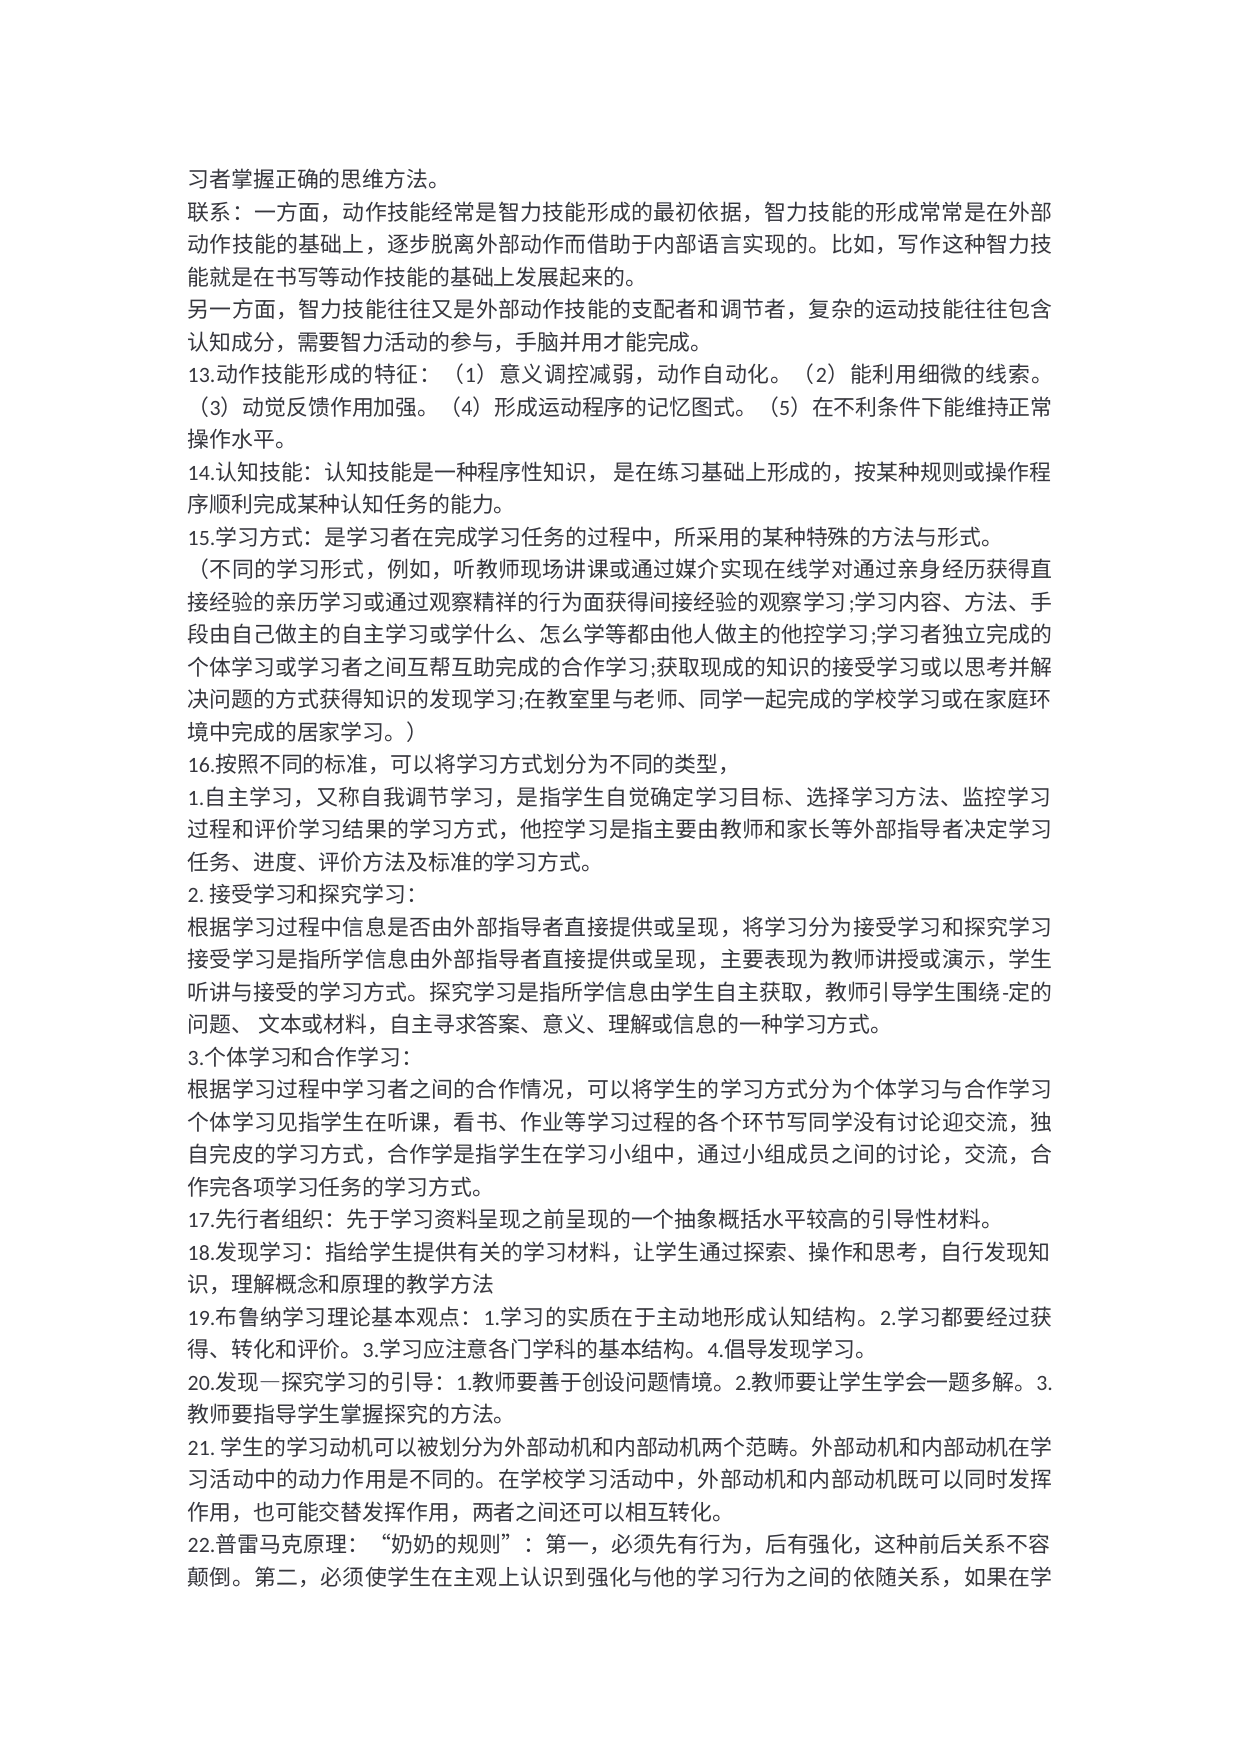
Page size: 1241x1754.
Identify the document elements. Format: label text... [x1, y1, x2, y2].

text 21. 学生的学习动机可以被划分为外部动机和内部动机两个范畴。外部动机和内部动机在学习活动中的动力作用是不同的。在学校学习活动中，外部动机和内部动机既可以同时发挥作用，也可能交替发挥作用，两者之间还可以相互转化。 [187, 1429, 1053, 1527]
text 20.发现—探究学习的引导：1.教师要善于创设问题情境。2.教师要让学生学会一题多解。3.教师要指导学生掌握探究的方法。 [187, 1364, 1053, 1429]
text 19.布鲁纳学习理论基本观点：1.学习的实质在于主动地形成认知结构。2.学习都要经过获得、转化和评价。3.学习应注意各门学科的基本结构。4.倡导发现学习。 [187, 1299, 1053, 1364]
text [187, 1527, 1053, 1592]
text 17.先行者组织：先于学习资料呈现之前呈现的一个抽象概括水平较高的引导性材料。 [187, 1202, 1053, 1234]
text 根据学习过程中学习者之间的合作情况，可以将学生的学习方式分为个体学习与合作学习。个体学习见指学生在听课，看书、作业等学习过程的各个环节写同学没有讨论迎交流，独自完皮的学习方式，合作学是指学生在学习小组中，通过小组成员之间的讨论，交流，合作完各项学习任务的学习方式。 [187, 1072, 1053, 1202]
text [187, 162, 1053, 194]
text 根据学习过程中信息是否由外部指导者直接提供或呈现，将学习分为接受学习和探究学习。接受学习是指所学信息由外部指导者直接提供或呈现，主要表现为教师讲授或演示，学生听讲与接受的学习方式。探究学习是指所学信息由学生自主获取，教师引导学生围绕-定的问题、 文本或材料，自主寻求答案、意义、理解或信息的一种学习方式。 [187, 909, 1053, 1039]
text （不同的学习形式，例如，听教师现场讲课或通过媒介实现在线学对通过亲身经历获得直接经验的亲历学习或通过观察精祥的行为面获得间接经验的观察学习;学习内容、方法、手段由自己做主的自主学习或学什么、怎么学等都由他人做主的他控学习;学习者独立完成的个体学习或学习者之间互帮互助完成的合作学习;获取现成的知识的接受学习或以思考并解决问题的方式获得知识的发现学习;在教室里与老师、同学一起完成的学校学习或在家庭环境中完成的居家学习。） [187, 552, 1053, 747]
text 2. 接受学习和探究学习： [187, 877, 1053, 909]
text 14.认知技能：认知技能是一种程序性知识， 是在练习基础上形成的，按某种规则或操作程序顺利完成某种认知任务的能力。 [187, 454, 1053, 519]
text 16.按照不同的标准，可以将学习方式划分为不同的类型， [187, 747, 1053, 779]
text 联系：一方面，动作技能经常是智力技能形成的最初依据，智力技能的形成常常是在外部动作技能的基础上，逐步脱离外部动作而借助于内部语言实现的。比如，写作这种智力技能就是在书写等动作技能的基础上发展起来的。 [187, 194, 1053, 292]
text 1.自主学习，又称自我调节学习，是指学生自觉确定学习目标、选择学习方法、监控学习过程和评价学习结果的学习方式，他控学习是指主要由教师和家长等外部指导者决定学习任务、进度、评价方法及标准的学习方式。 [187, 779, 1053, 877]
text 13.动作技能形成的特征：（1）意义调控减弱，动作自动化。（2）能利用细微的线索。（3）动觉反馈作用加强。（4）形成运动程序的记忆图式。（5）在不利条件下能维持正常操作水平。 [187, 357, 1053, 454]
text 另一方面，智力技能往往又是外部动作技能的支配者和调节者，复杂的运动技能往往包含认知成分，需要智力活动的参与，手脑并用才能完成。 [187, 292, 1053, 357]
text 3.个体学习和合作学习： [187, 1039, 1053, 1072]
text 15.学习方式：是学习者在完成学习任务的过程中，所采用的某种特殊的方法与形式。 [187, 519, 1053, 552]
text 18.发现学习：指给学生提供有关的学习材料，让学生通过探索、操作和思考，自行发现知识，理解概念和原理的教学方法 [187, 1234, 1053, 1299]
